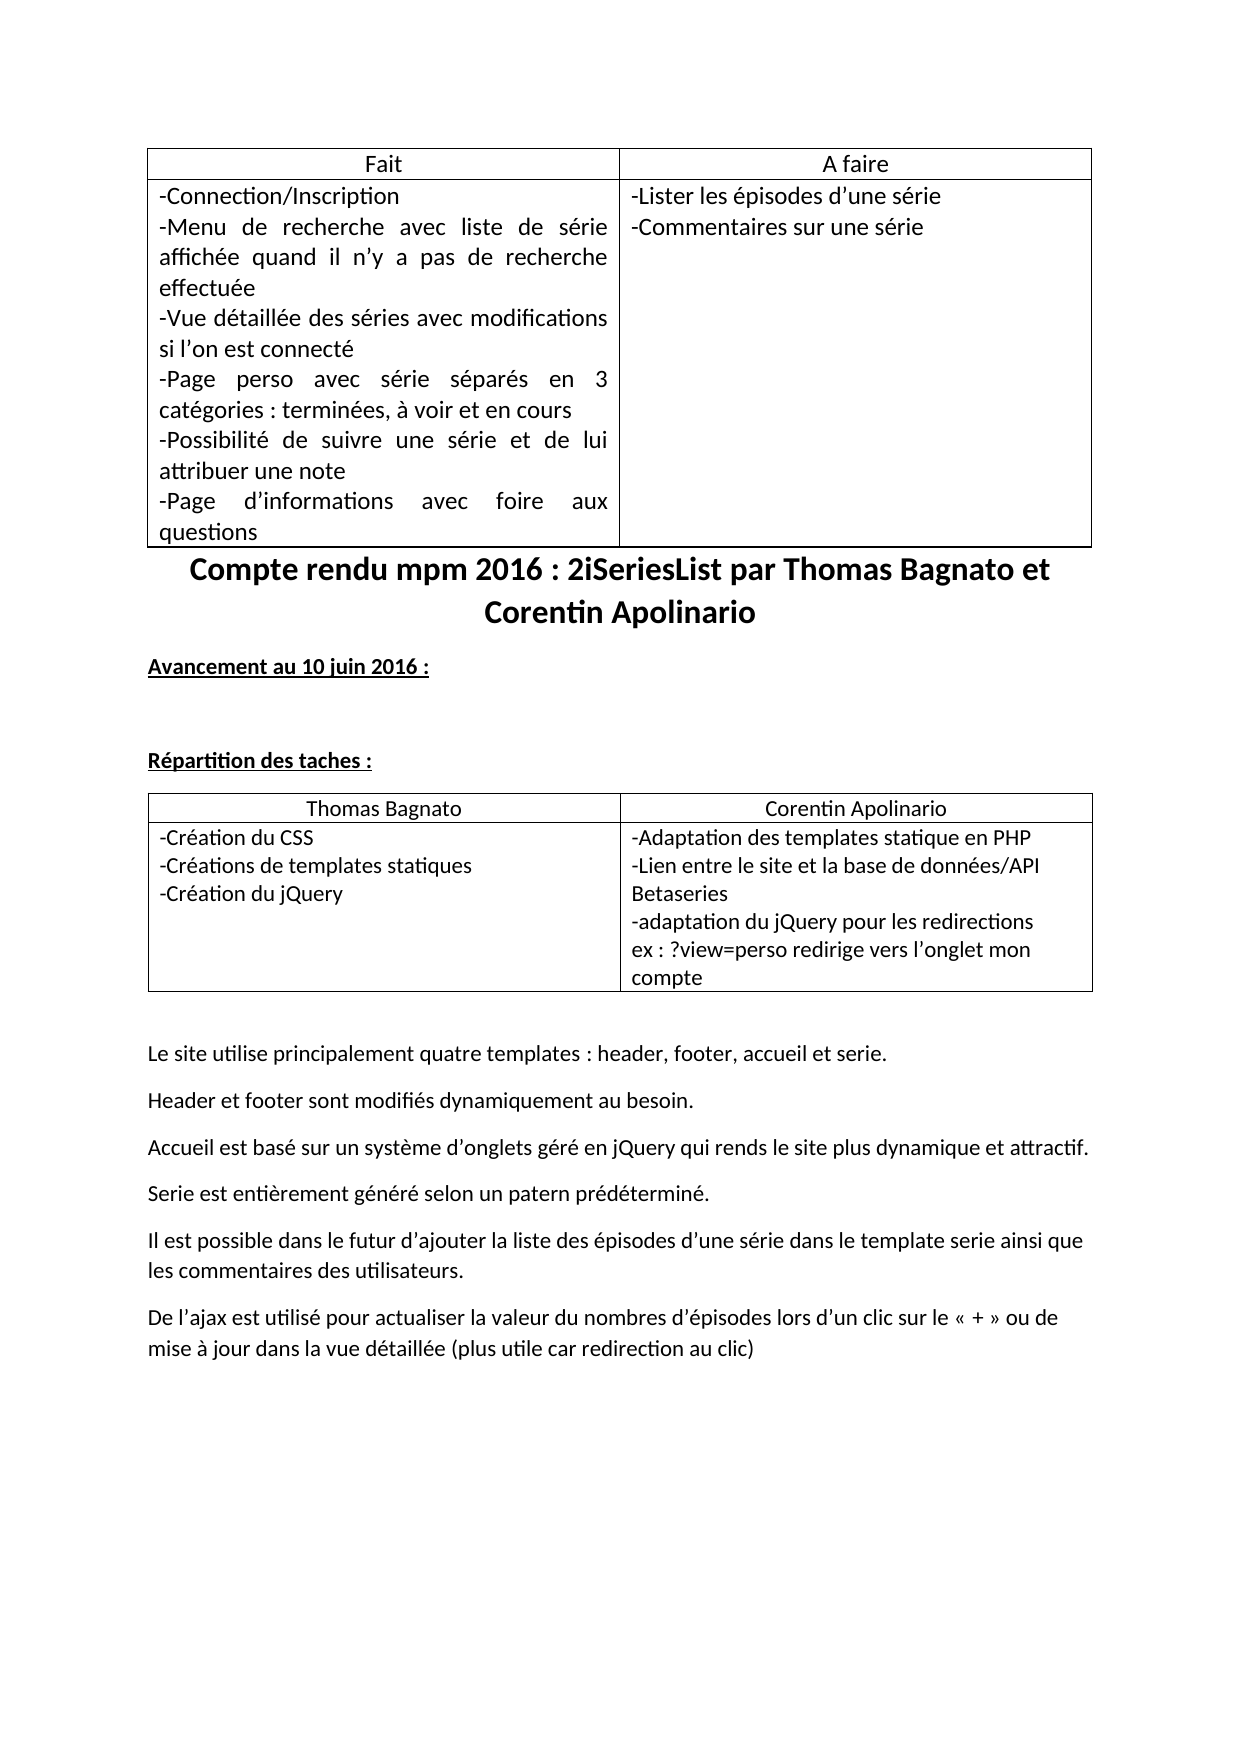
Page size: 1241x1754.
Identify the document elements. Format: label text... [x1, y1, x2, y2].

table_header Fait [148, 149, 619, 179]
text De l’ajax est utilisé pour actualiser la valeur du nombres d’épisodes lors d’un clic sur le « + » ou de mise à jour dans la vue détaillée (plus utile car redirection au clic) [148, 1303, 1093, 1362]
table_cell -Lister les épisodes d’une série -Commentaires sur une série [620, 180, 1091, 546]
text Compte rendu mpm 2016 : 2iSeriesList par Thomas Bagnato et Corentin Apolinario [148, 547, 1093, 632]
text Avancement au 10 juin 2016 : [148, 652, 1093, 680]
table_header Corentin Apolinario [621, 794, 1092, 822]
text Le site utilise principalement quatre templates : header, footer, accueil et serie. [148, 1039, 1093, 1067]
table_cell -Adaptation des templates statique en PHP -Lien entre le site et la base de données/API Betaseries -adaptation du jQuery pour les redirections ex : ?view=perso redirige vers l’onglet mon compte [621, 823, 1092, 991]
text Accueil est basé sur un système d’onglets géré en jQuery qui rends le site plus dynamique et attractif. [148, 1133, 1093, 1161]
text Il est possible dans le futur d’ajouter la liste des épisodes d’une série dans le template serie ainsi que les commentaires des utilisateurs. [148, 1226, 1093, 1284]
text Répartition des taches : [148, 746, 1093, 774]
table_cell -Connection/Inscription -Menu de recherche avec liste de série affichée quand il n’y a pas de recherche effectuée -Vue détaillée des séries avec modifications si l’on est connecté -Page perso avec série séparés en 3 catégories : terminées, à voir et en cours -Possibilité de suivre une série et de lui attribuer une note -Page d’informations avec foire aux questions [148, 180, 619, 546]
text Serie est entièrement généré selon un patern prédéterminé. [148, 1179, 1093, 1207]
table_header Thomas Bagnato [149, 794, 620, 822]
text Header et footer sont modifiés dynamiquement au besoin. [148, 1086, 1093, 1114]
table_header A faire [620, 149, 1091, 179]
table_cell -Création du CSS -Créations de templates statiques -Création du jQuery [149, 823, 620, 991]
